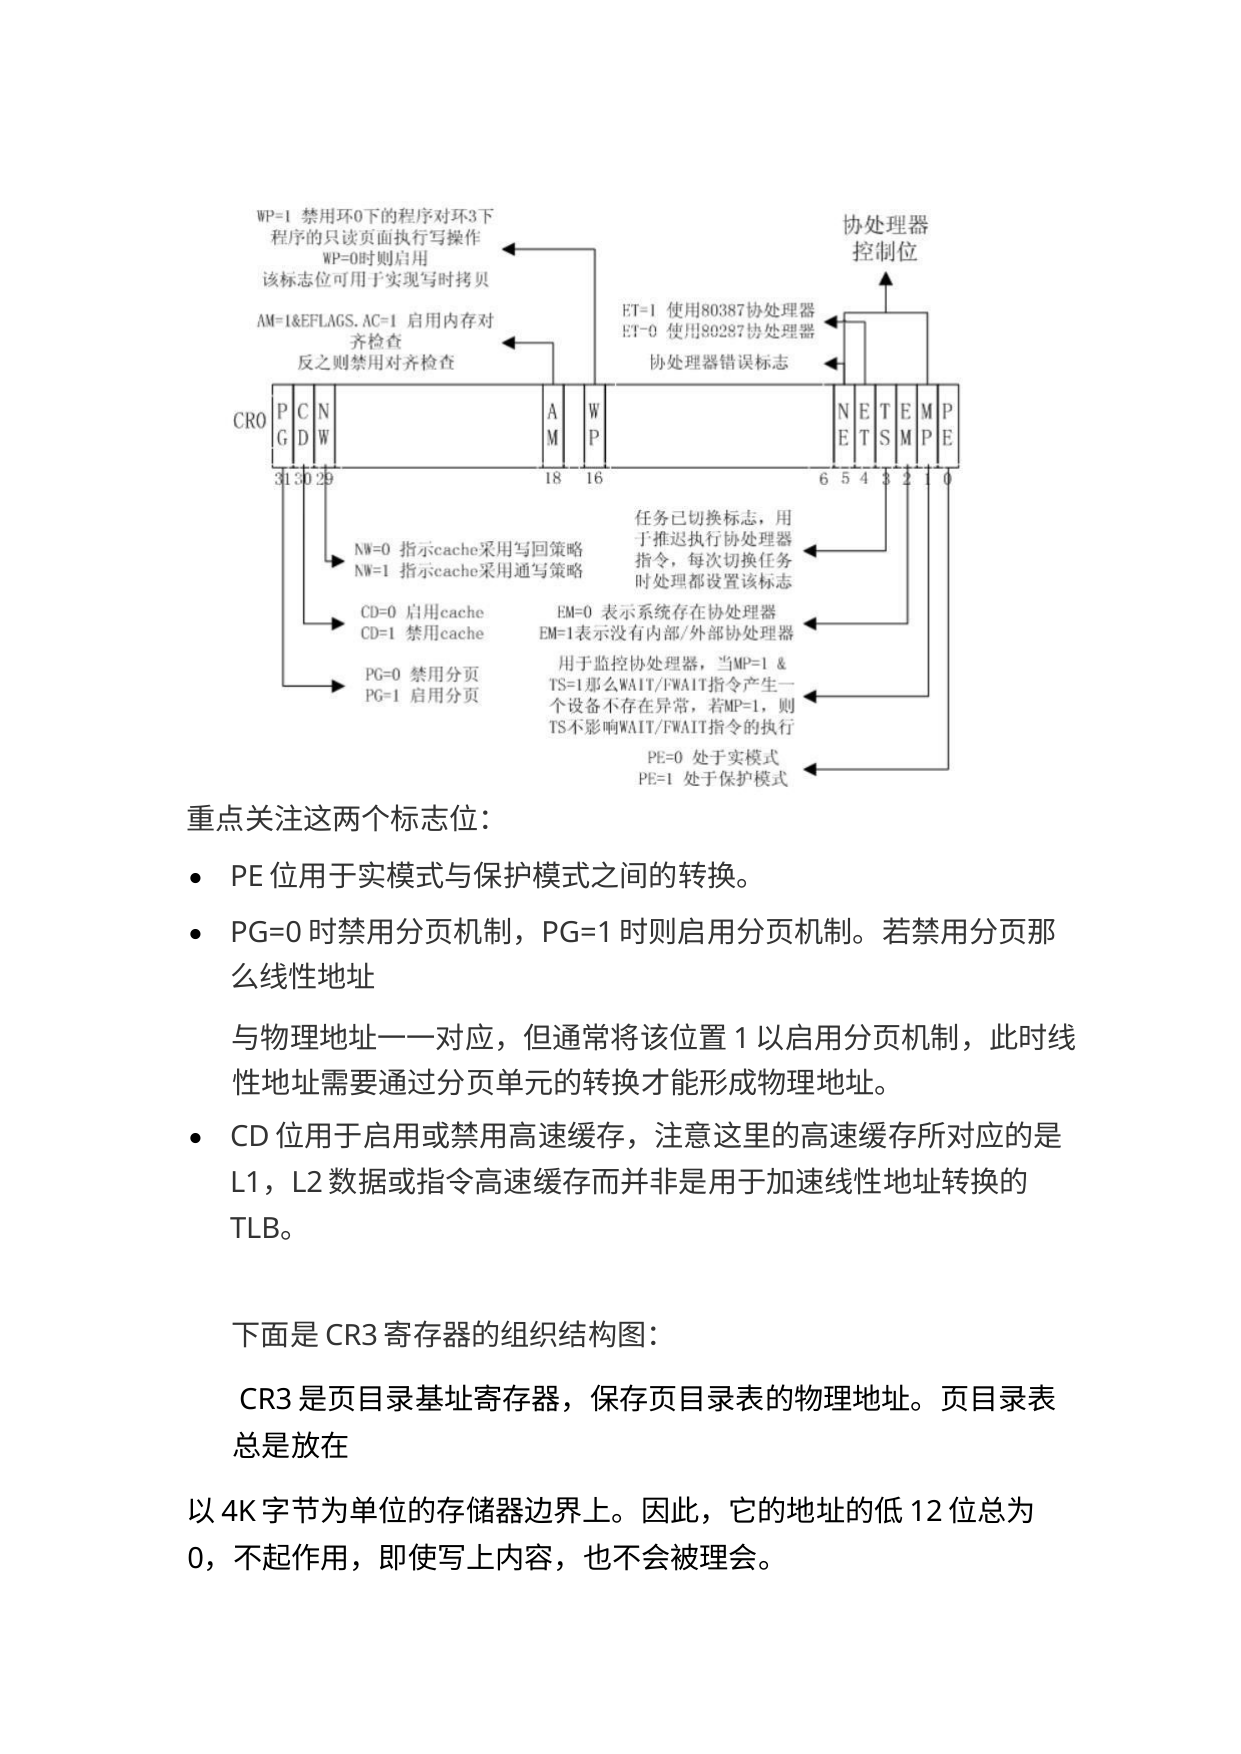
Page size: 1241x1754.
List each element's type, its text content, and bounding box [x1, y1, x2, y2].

list PE位用于实模式与保护模式之间的转换。 [186, 852, 1085, 894]
text CR3是页目录基址寄存器，保存页目录表的物理地址。页目录表总是放在 [231, 1375, 1085, 1465]
text 与物理地址一一对应，但通常将该位置1以启用分页机制，此时线性地址需要通过分页单元的转换才能形成物理地址。 [231, 1014, 1085, 1102]
picture [185, 185, 1044, 795]
text 下面是CR3寄存器的组织结构图： [231, 1312, 1085, 1354]
list CD位用于启用或禁用高速缓存，注意这里的高速缓存所对应的是L1，L2数据或指令高速缓存而并非是用于加速线性地址转换的TLB。 [186, 1113, 1085, 1247]
list PG=0时禁用分页机制，PG=1时则启用分页机制。若禁用分页那么线性地址 [186, 908, 1085, 996]
text 以4K字节为单位的存储器边界上。因此，它的地址的低12位总为0，不起作用，即使写上内容，也不会被理会。 [186, 1488, 1085, 1577]
